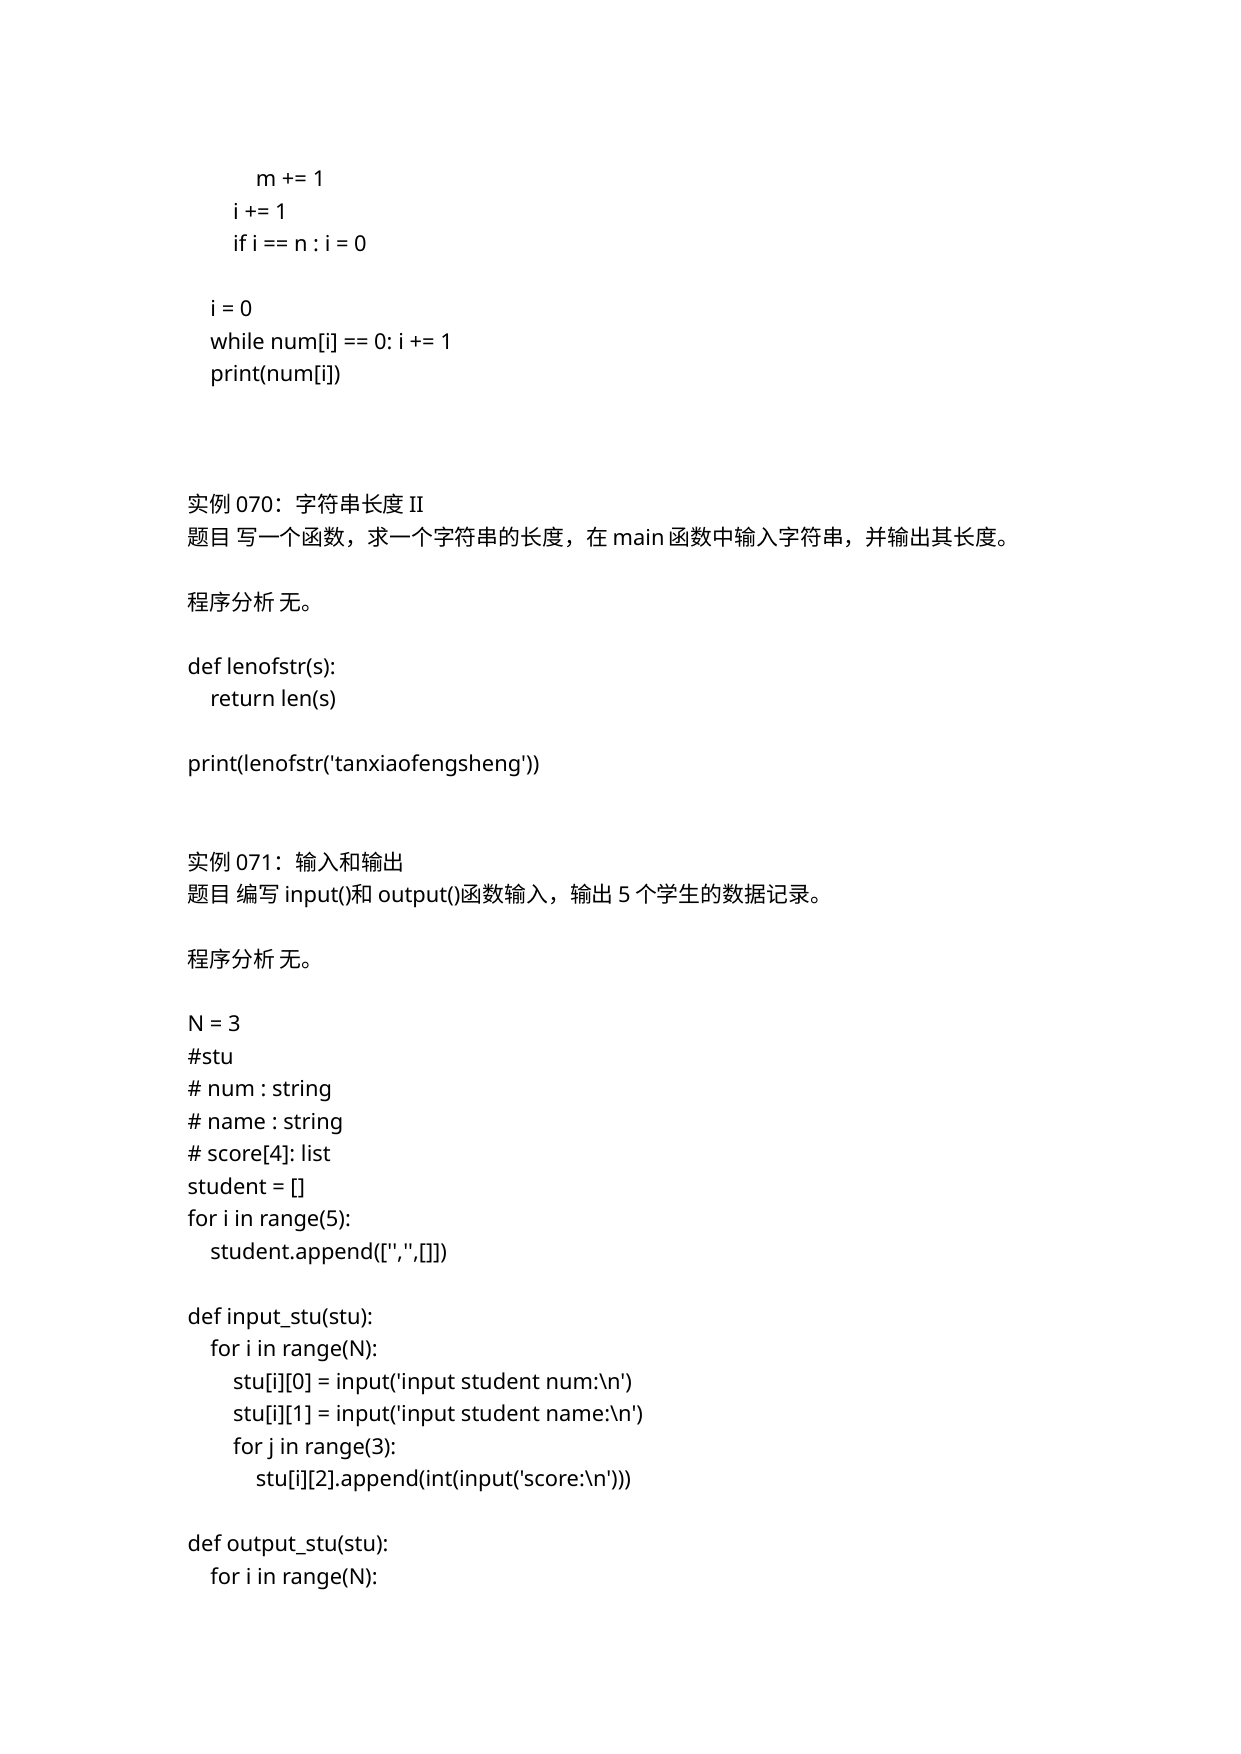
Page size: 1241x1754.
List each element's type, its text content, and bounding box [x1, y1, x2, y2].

text def input_stu(stu): [187, 1299, 1053, 1332]
text for i in range(N): [187, 1559, 1053, 1592]
text print(lenofstr('tanxiaofengsheng')) [187, 747, 1053, 779]
text 程序分析 无。 [187, 942, 1053, 974]
text for i in range(5): [187, 1202, 1053, 1234]
text 题目 写一个函数，求一个字符串的长度，在main函数中输入字符串，并输出其长度。 [187, 519, 1053, 552]
text for i in range(N): [187, 1332, 1053, 1364]
text # name : string [187, 1104, 1053, 1137]
text def lenofstr(s): [187, 649, 1053, 682]
text m += 1 [187, 162, 1053, 194]
text while num[i] == 0: i += 1 [187, 324, 1053, 357]
text return len(s) [187, 682, 1053, 714]
text print(num[i]) [187, 357, 1053, 389]
text N = 3 [187, 1007, 1053, 1039]
text if i == n : i = 0 [187, 227, 1053, 259]
text for j in range(3): [187, 1429, 1053, 1462]
text 实例070：字符串长度II [187, 487, 1053, 519]
text 程序分析 无。 [187, 584, 1053, 617]
text stu[i][0] = input('input student num:\n') [187, 1364, 1053, 1397]
text student.append(['','',[]]) [187, 1234, 1053, 1267]
text #stu [187, 1039, 1053, 1072]
text # num : string [187, 1072, 1053, 1104]
text 题目 编写input()和output()函数输入，输出5个学生的数据记录。 [187, 877, 1053, 909]
text stu[i][1] = input('input student name:\n') [187, 1397, 1053, 1429]
text 实例071：输入和输出 [187, 844, 1053, 877]
text i += 1 [187, 194, 1053, 227]
text def output_stu(stu): [187, 1527, 1053, 1559]
text i = 0 [187, 292, 1053, 324]
text stu[i][2].append(int(input('score:\n'))) [187, 1462, 1053, 1494]
text # score[4]: list [187, 1137, 1053, 1169]
text student = [] [187, 1169, 1053, 1202]
